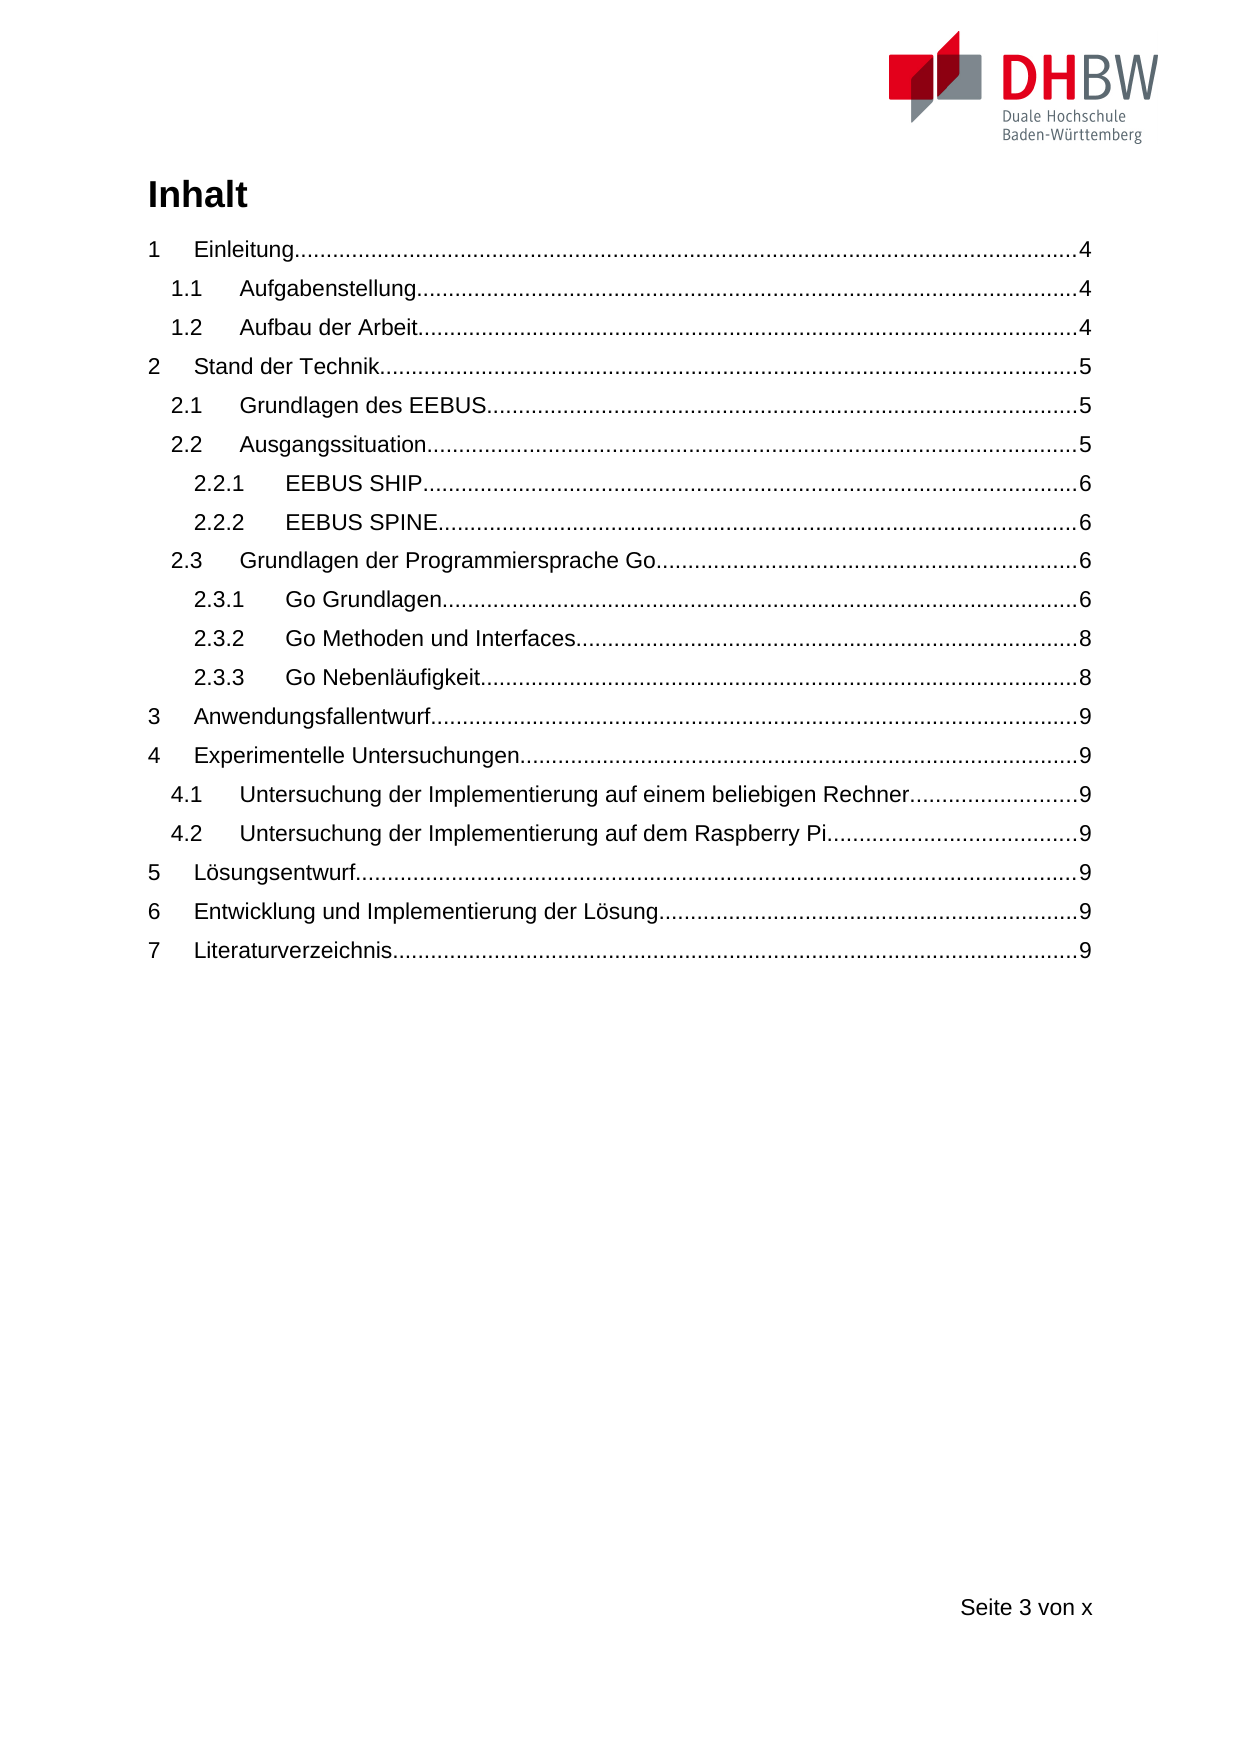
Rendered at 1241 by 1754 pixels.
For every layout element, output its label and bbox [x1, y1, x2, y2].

picture [889, 31, 1158, 144]
